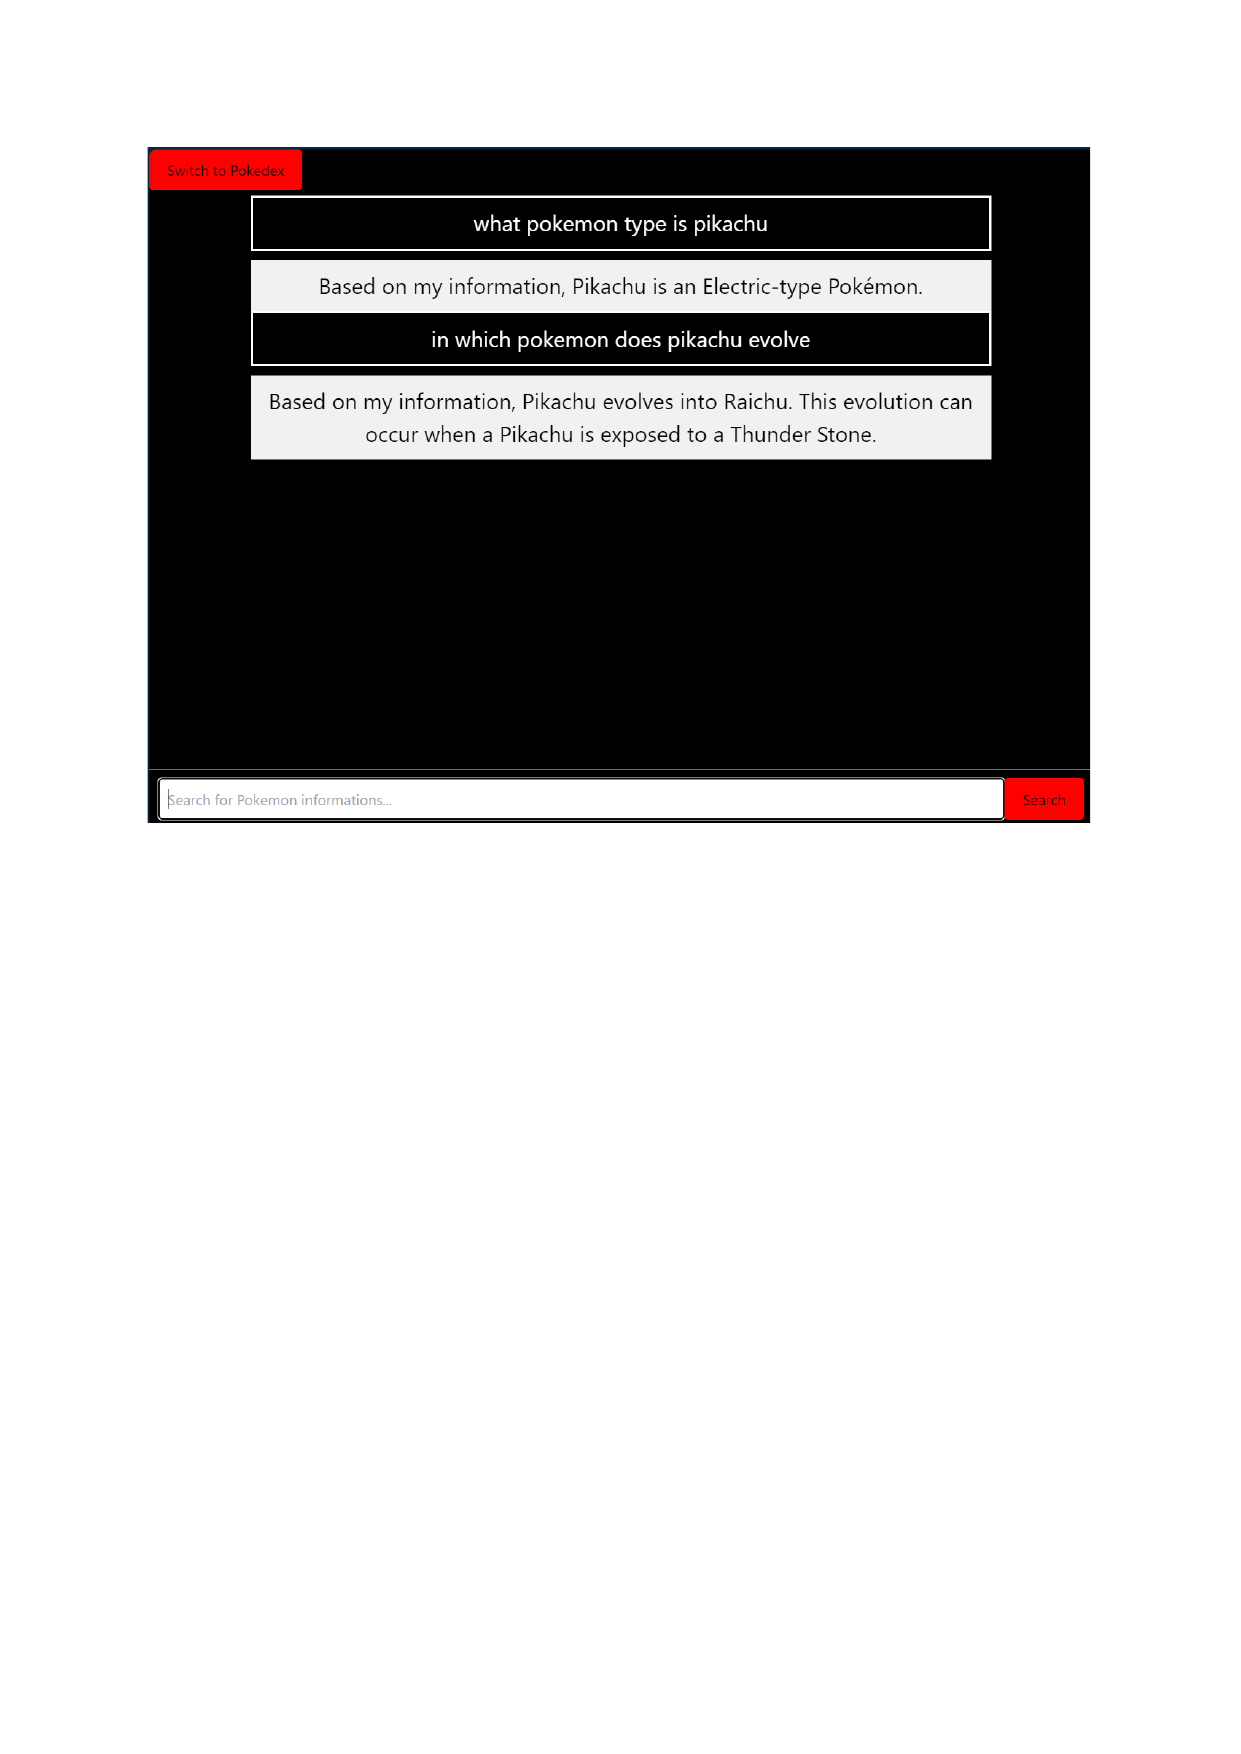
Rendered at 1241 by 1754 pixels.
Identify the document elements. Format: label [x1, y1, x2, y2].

picture [147, 147, 1091, 823]
